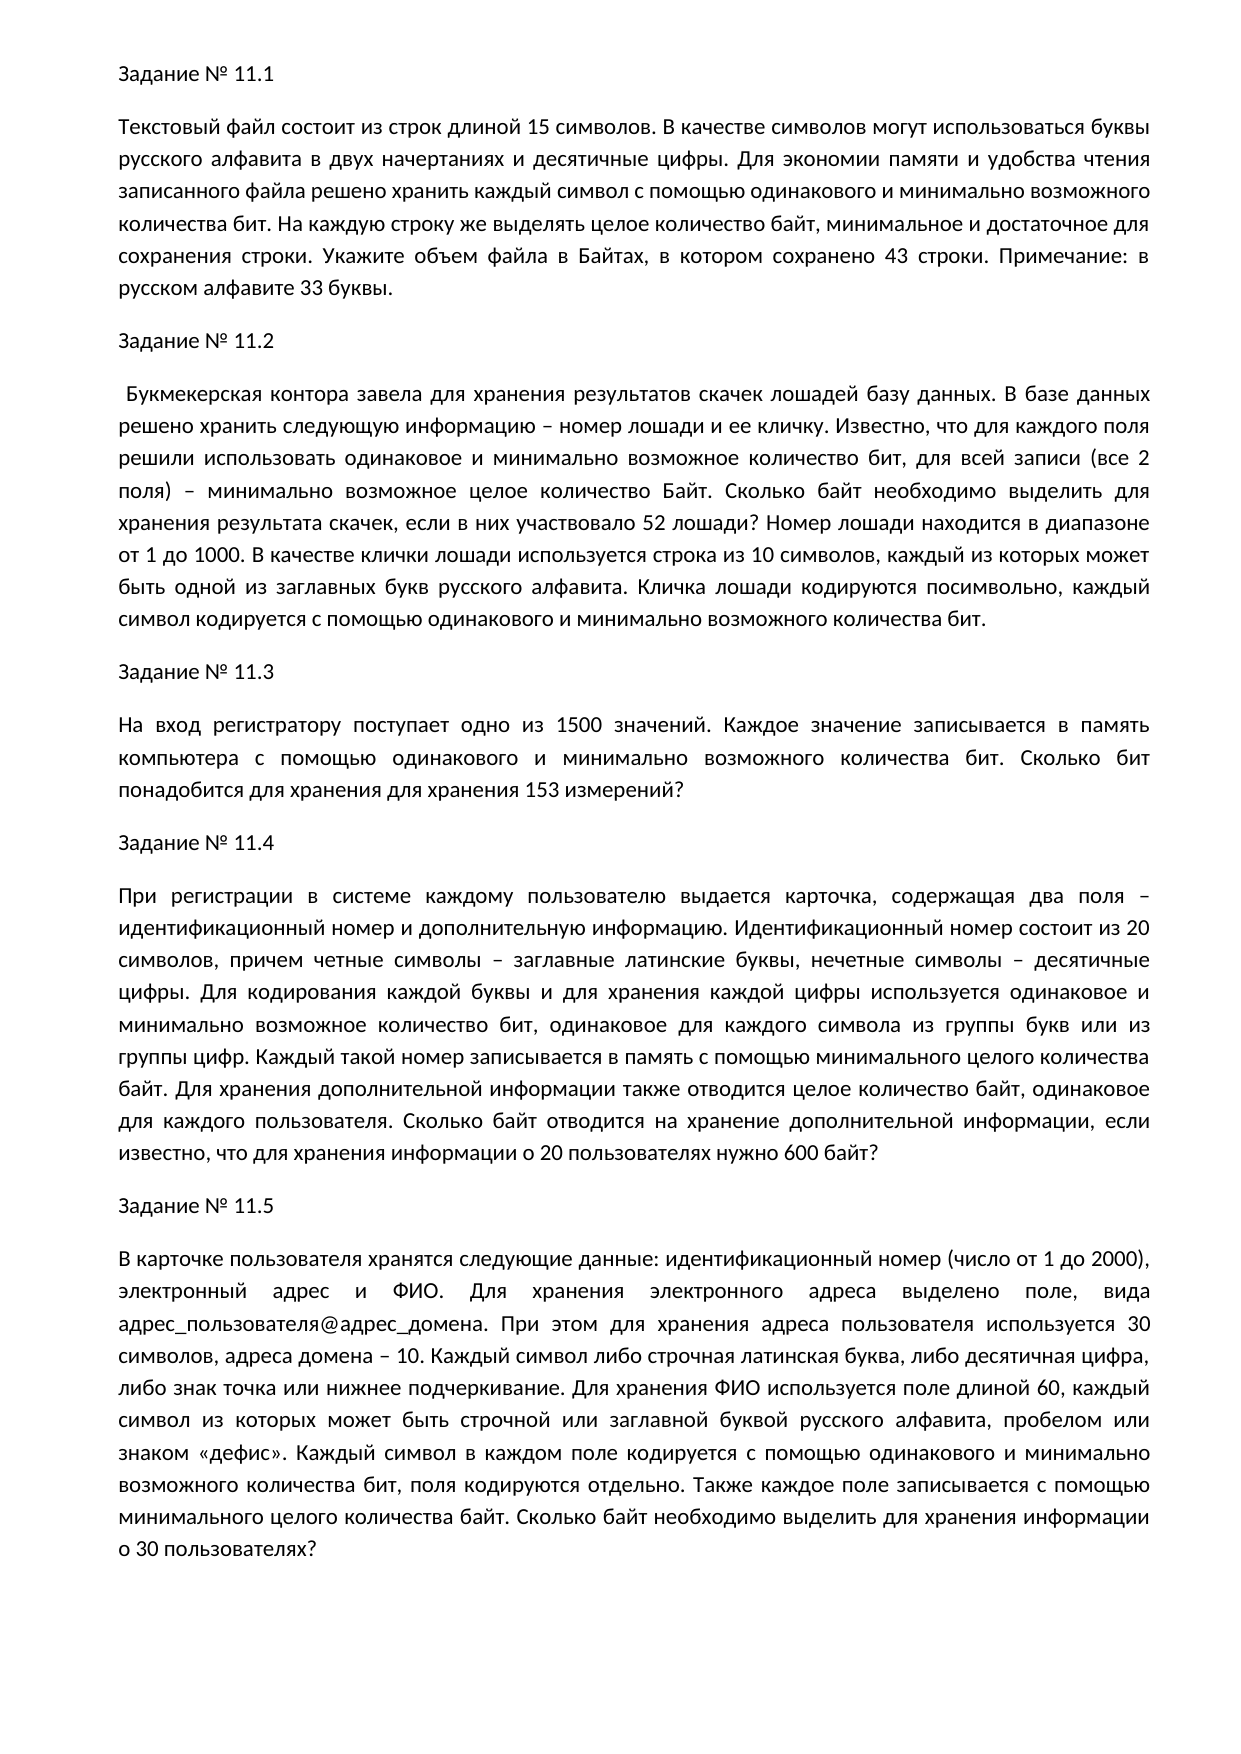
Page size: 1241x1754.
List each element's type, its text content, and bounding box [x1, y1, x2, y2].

text На вход регистратору поступает одно из 1500 значений. Каждое значение записывается в память компьютера с помощью одинакового и минимально возможного количества бит. Сколько бит понадобится для хранения для хранения 153 измерений? [118, 711, 1152, 803]
text Задание № 11.3 [118, 657, 1152, 686]
text Букмекерская контора завела для хранения результатов скачек лошадей базу данных. В базе данных решено хранить следующую информацию – номер лошади и ее кличку. Известно, что для каждого поля решили использовать одинаковое и минимально возможное количество бит, для всей записи (все 2 поля) – минимально возможное целое количество Байт. Сколько байт необходимо выделить для хранения результата скачек, если в них участвовало 52 лошади? Номер лошади находится в диапазоне от 1 до 1000. В качестве клички лошади используется строка из 10 символов, каждый из которых может быть одной из заглавных букв русского алфавита. Кличка лошади кодируются посимвольно, каждый символ кодируется с помощью одинакового и минимально возможного количества бит. [118, 379, 1152, 632]
text В карточке пользователя хранятся следующие данные: идентификационный номер (число от 1 до 2000), электронный адрес и ФИО. Для хранения электронного адреса выделено поле, вида адрес_пользователя@адрес_домена. При этом для хранения адреса пользователя используется 30 символов, адреса домена – 10. Каждый символ либо строчная латинская буква, либо десятичная цифра, либо знак точка или нижнее подчеркивание. Для хранения ФИО используется поле длиной 60, каждый символ из которых может быть строчной или заглавной буквой русского алфавита, пробелом или знаком «дефис». Каждый символ в каждом поле кодируется с помощью одинакового и минимально возможного количества бит, поля кодируются отдельно. Также каждое поле записывается с помощью минимального целого количества байт. Сколько байт необходимо выделить для хранения информации о 30 пользователях? [118, 1244, 1152, 1562]
text При регистрации в системе каждому пользователю выдается карточка, содержащая два поля – идентификационный номер и дополнительную информацию. Идентификационный номер состоит из 20 символов, причем четные символы – заглавные латинские буквы, нечетные символы – десятичные цифры. Для кодирования каждой буквы и для хранения каждой цифры используется одинаковое и минимально возможное количество бит, одинаковое для каждого символа из группы букв или из группы цифр. Каждый такой номер записывается в память с помощью минимального целого количества байт. Для хранения дополнительной информации также отводится целое количество байт, одинаковое для каждого пользователя. Сколько байт отводится на хранение дополнительной информации, если известно, что для хранения информации о 20 пользователях нужно 600 байт? [118, 881, 1152, 1166]
text Задание № 11.2 [118, 326, 1152, 354]
text Текстовый файл состоит из строк длиной 15 символов. В качестве символов могут использоваться буквы русского алфавита в двух начертаниях и десятичные цифры. Для экономии памяти и удобства чтения записанного файла решено хранить каждый символ с помощью одинакового и минимально возможного количества бит. На каждую строку же выделять целое количество байт, минимальное и достаточное для сохранения строки. Укажите объем файла в Байтах, в котором сохранено 43 строки. Примечание: в русском алфавите 33 буквы. [118, 112, 1152, 301]
text Задание № 11.4 [118, 828, 1152, 856]
text Задание № 11.1 [118, 59, 1152, 87]
text Задание № 11.5 [118, 1191, 1152, 1219]
